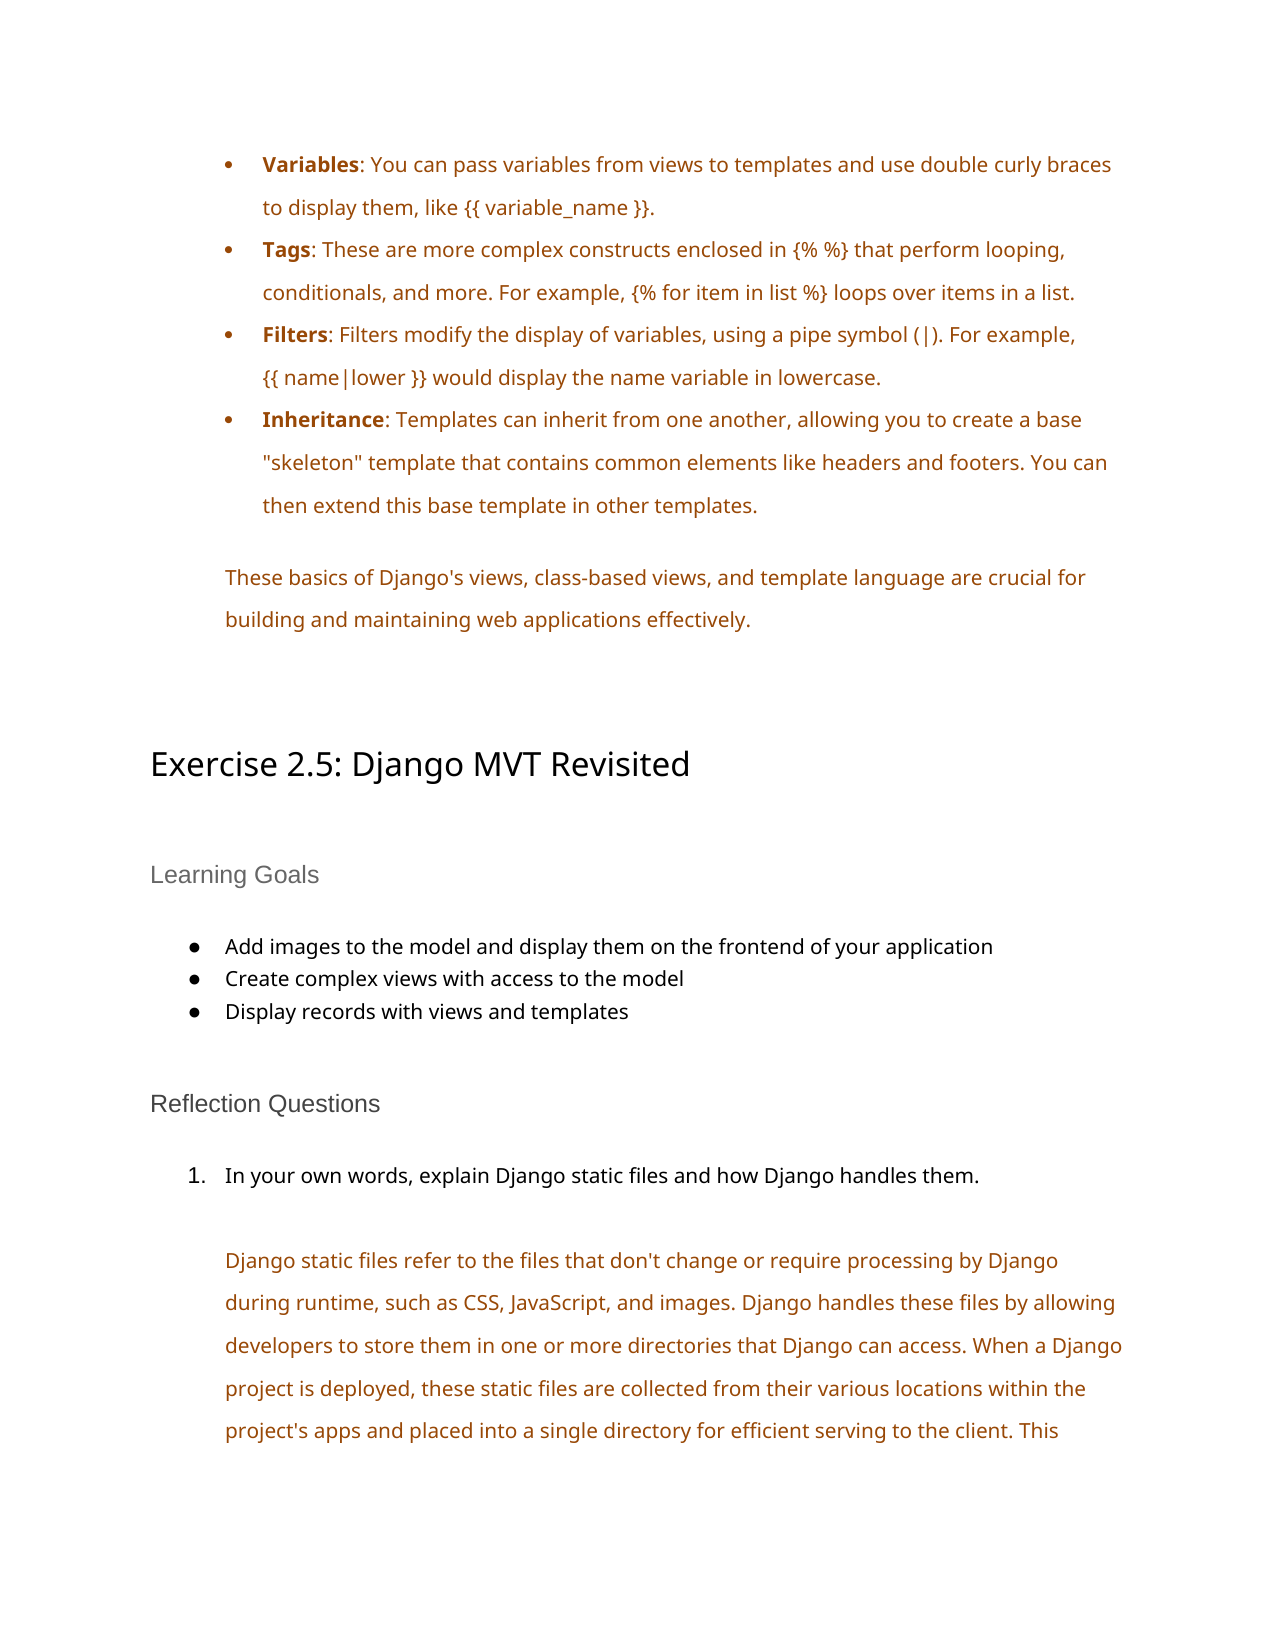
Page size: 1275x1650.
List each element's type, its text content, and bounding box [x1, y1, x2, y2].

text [225, 1246, 1125, 1445]
list Create complex views with access to the model [187, 964, 1125, 993]
list Tags: These are more complex constructs enclosed in {% %} that perform looping, conditionals, and more. For example, {% for item in list %} loops over items in a list. [225, 235, 1125, 306]
list In your own words, explain Django static files and how Django handles them. [187, 1161, 1125, 1189]
subtitle Learning Goals [150, 860, 1125, 889]
list Display records with views and templates [187, 997, 1125, 1026]
list Inheritance: Templates can inherit from one another, allowing you to create a base "skeleton" template that contains common elements like headers and footers. You can then extend this base template in other templates. [225, 406, 1125, 519]
list Add images to the model and display them on the frontend of your application [187, 932, 1125, 960]
list Variables: You can pass variables from views to templates and use double curly braces to display them, like {{ variable_name }}. [225, 150, 1125, 221]
subtitle Reflection Questions [150, 1089, 1125, 1118]
list Filters: Filters modify the display of variables, using a pipe symbol (|). For example, {{ name|lower }} would display the name variable in lowercase. [225, 320, 1125, 391]
text These basics of Django's views, class-based views, and template language are crucial for building and maintaining web applications effectively. [225, 563, 1125, 634]
subtitle Exercise 2.5: Django MVT Revisited [150, 741, 1125, 786]
